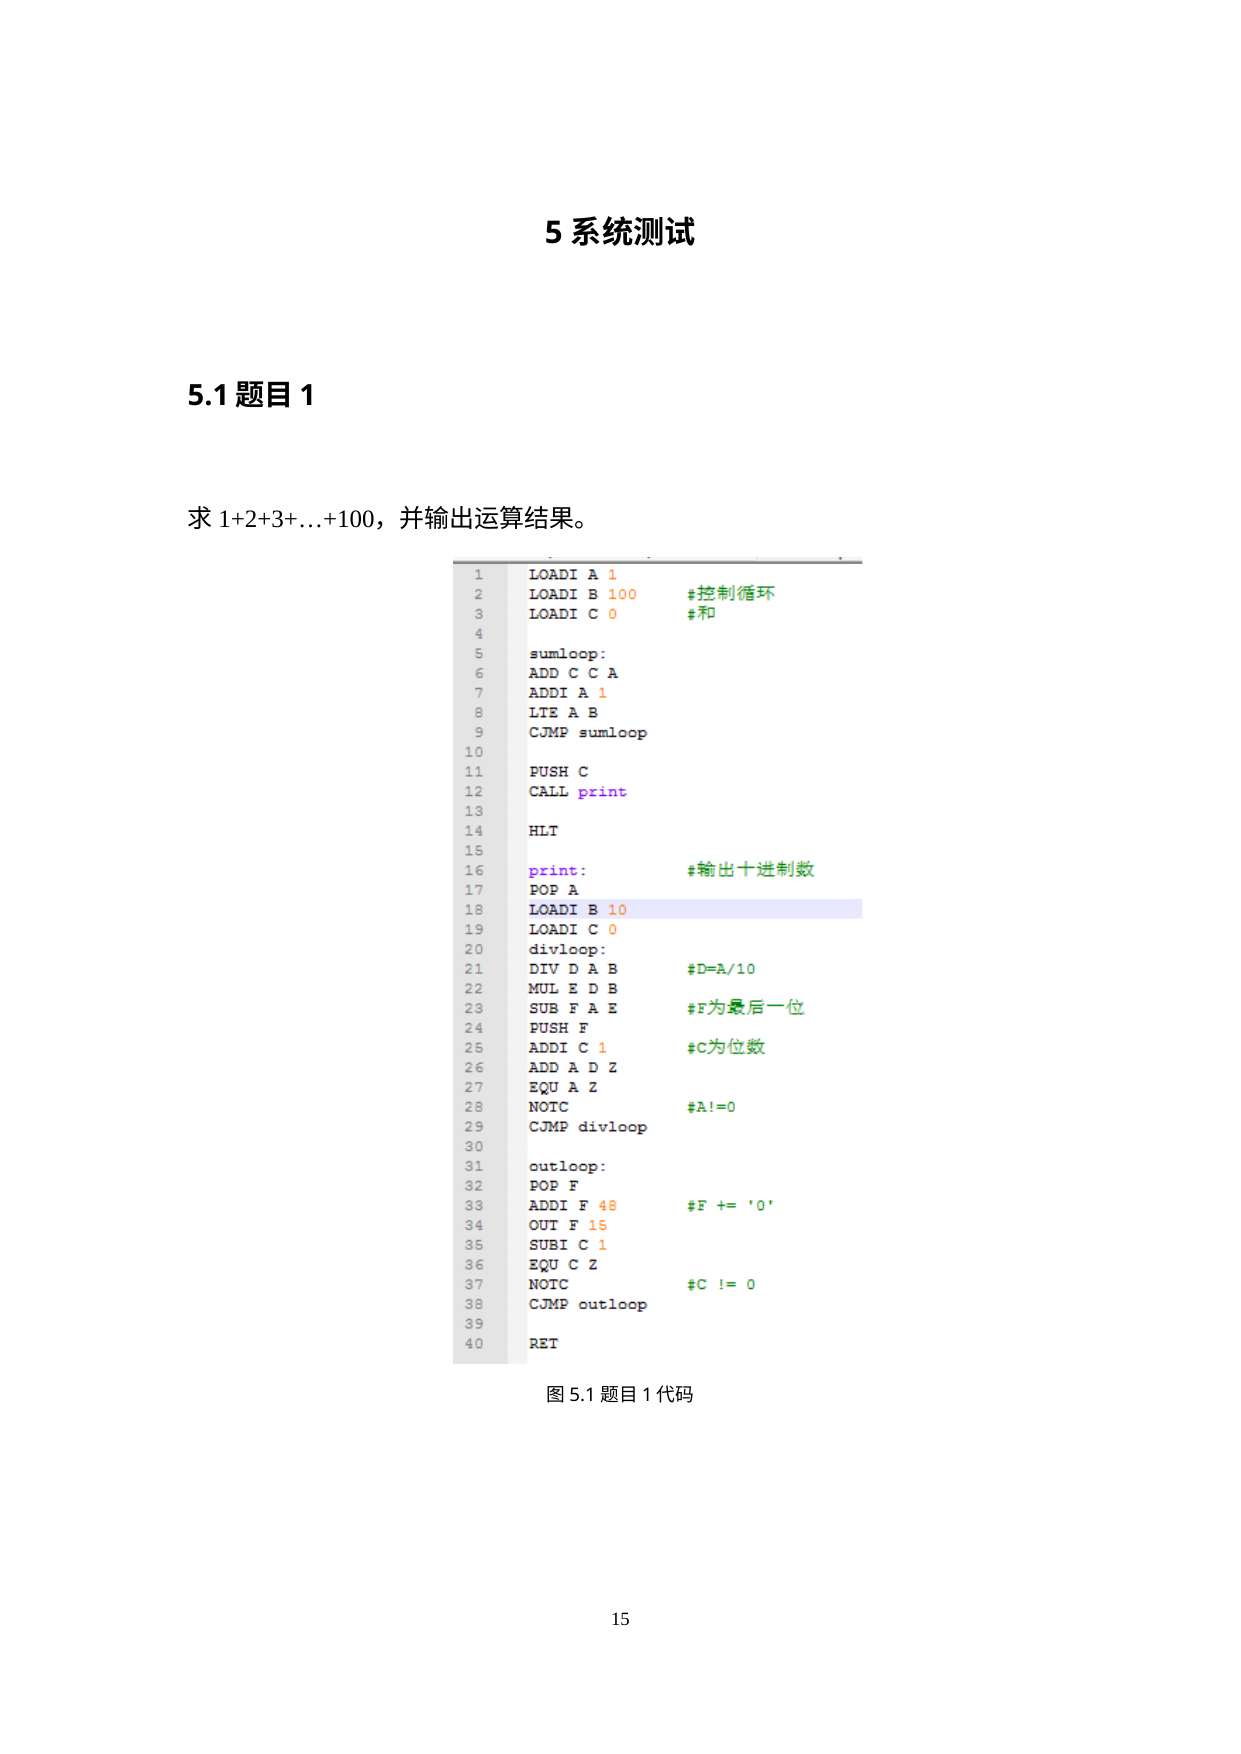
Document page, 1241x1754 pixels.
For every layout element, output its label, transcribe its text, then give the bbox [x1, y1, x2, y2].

picture [453, 557, 863, 1364]
subtitle 5.1题目1 [187, 361, 1053, 426]
subtitle 5 系统测试 [187, 197, 1053, 262]
text 求 1+2+3+…+100，并输出运算结果。 [187, 484, 1053, 549]
text 图5.1 题目1代码 [187, 1377, 1053, 1410]
